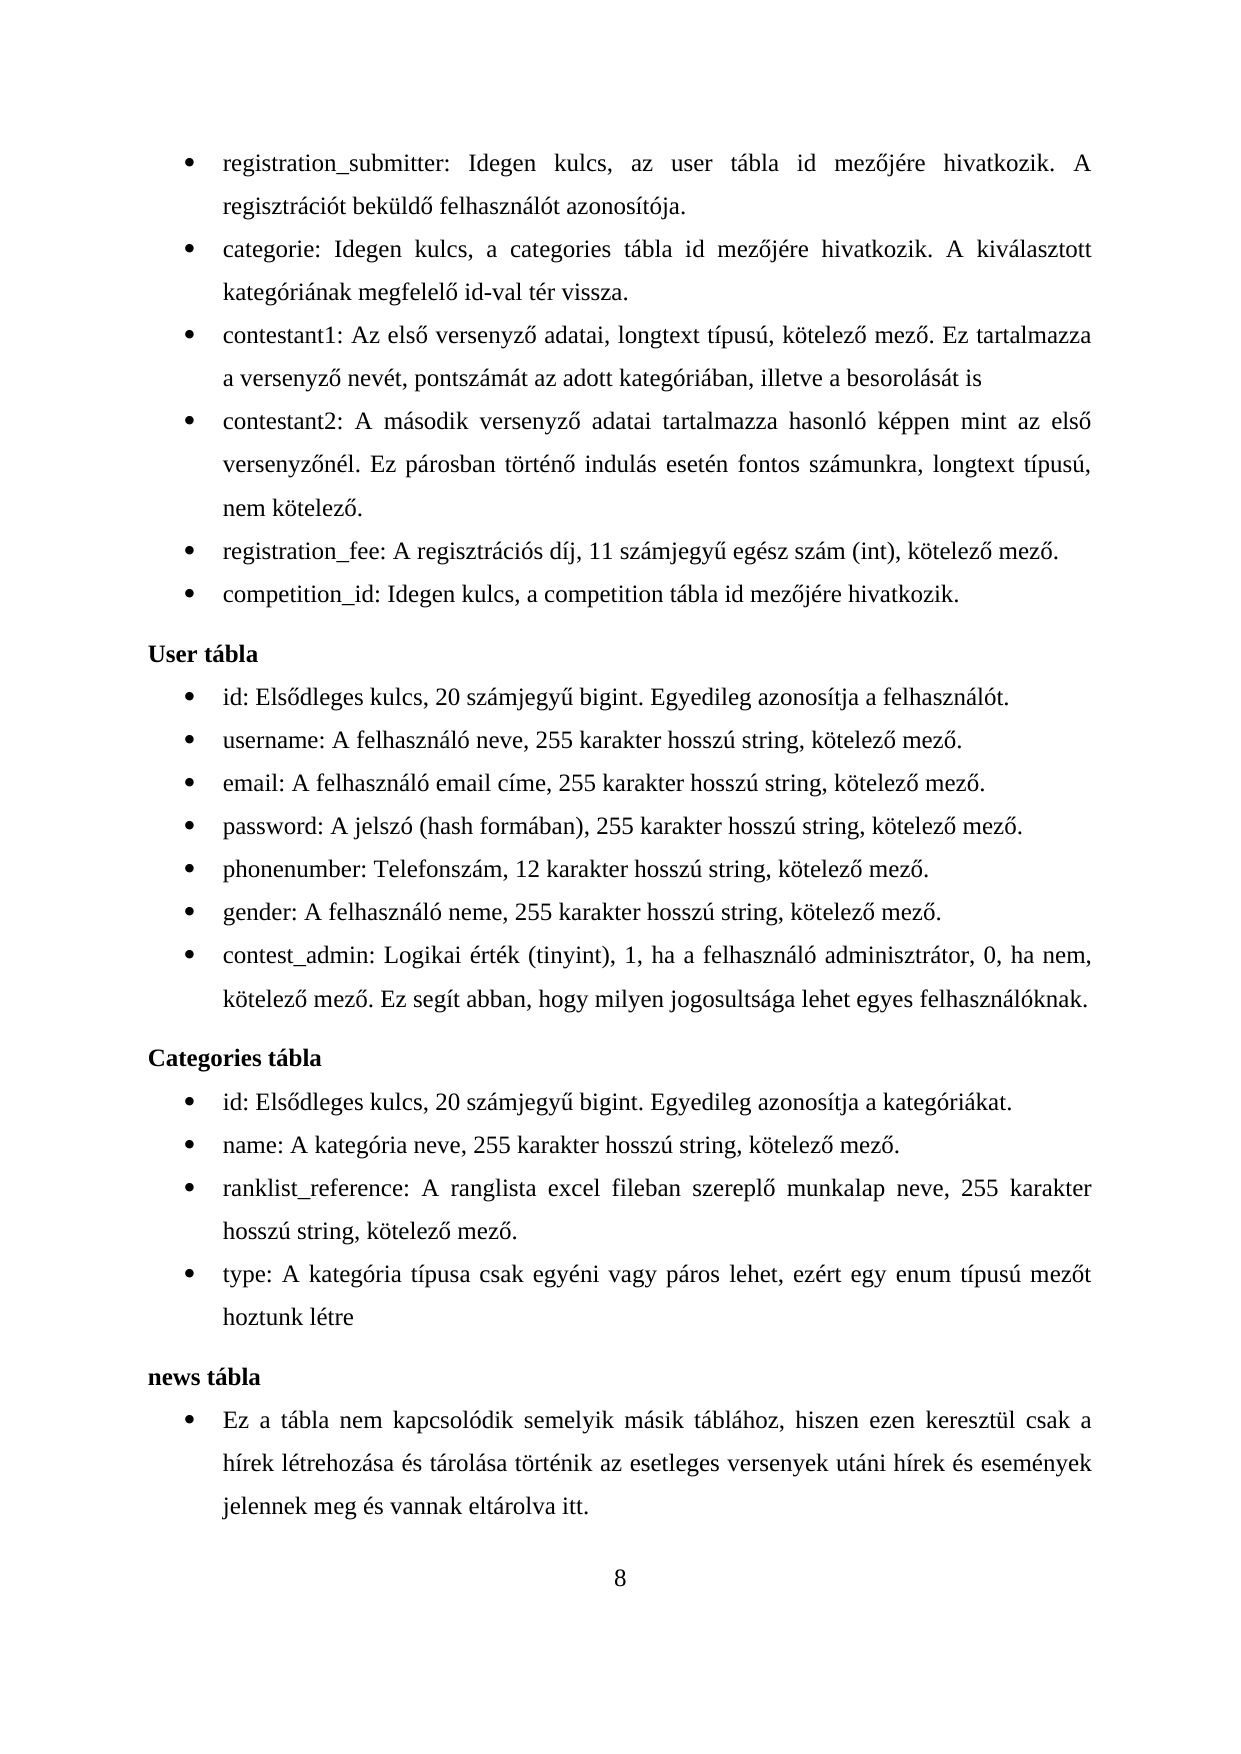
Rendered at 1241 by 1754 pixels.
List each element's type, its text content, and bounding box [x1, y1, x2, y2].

subtitle Categories tábla [148, 1043, 1092, 1072]
list contestant2: A második versenyző adatai tartalmazza hasonló képpen mint az első versenyzőnél. Ez párosban történő indulás esetén fontos számunkra, longtext típusú, nem kötelező. [185, 406, 1092, 521]
list registration_submitter: Idegen kulcs, az user tábla id mezőjére hivatkozik. A regisztrációt beküldő felhasználót azonosítója. [185, 148, 1092, 219]
list contestant1: Az első versenyző adatai, longtext típusú, kötelező mező. Ez tartalmazza a versenyző nevét, pontszámát az adott kategóriában, illetve a besorolását is [185, 320, 1092, 392]
subtitle news tábla [148, 1362, 1092, 1391]
list categorie: Idegen kulcs, a categories tábla id mezőjére hivatkozik. A kiválasztott kategóriának megfelelő id-val tér vissza. [185, 234, 1092, 306]
list ranklist_reference: A ranglista excel fileban szereplő munkalap neve, 255 karakter hosszú string, kötelező mező. [185, 1173, 1092, 1245]
list email: A felhasználó email címe, 255 karakter hosszú string, kötelező mező. [185, 768, 1092, 797]
list id: Elsődleges kulcs, 20 számjegyű bigint. Egyedileg azonosítja a felhasználót. [185, 682, 1092, 711]
list Ez a tábla nem kapcsolódik semelyik másik táblához, hiszen ezen keresztül csak a hírek létrehozása és tárolása történik az esetleges versenyek utáni hírek és események jelennek meg és vannak eltárolva itt. [185, 1405, 1092, 1520]
list password: A jelszó (hash formában), 255 karakter hosszú string, kötelező mező. [185, 811, 1092, 840]
list username: A felhasználó neve, 255 karakter hosszú string, kötelező mező. [185, 725, 1092, 754]
list gender: A felhasználó neme, 255 karakter hosszú string, kötelező mező. [185, 897, 1092, 926]
list name: A kategória neve, 255 karakter hosszú string, kötelező mező. [185, 1130, 1092, 1158]
subtitle User tábla [148, 639, 1092, 667]
list competition_id: Idegen kulcs, a competition tábla id mezőjére hivatkozik. [185, 579, 1092, 608]
list contest_admin: Logikai érték (tinyint), 1, ha a felhasználó adminisztrátor, 0, ha nem, kötelező mező. Ez segít abban, hogy milyen jogosultsága lehet egyes felhasználóknak. [185, 941, 1092, 1012]
list type: A kategória típusa csak egyéni vagy páros lehet, ezért egy enum típusú mezőt hoztunk létre [185, 1259, 1092, 1331]
list registration_fee: A regisztrációs díj, 11 számjegyű egész szám (int), kötelező mező. [185, 536, 1092, 564]
list id: Elsődleges kulcs, 20 számjegyű bigint. Egyedileg azonosítja a kategóriákat. [185, 1087, 1092, 1115]
list phonenumber: Telefonszám, 12 karakter hosszú string, kötelező mező. [185, 854, 1092, 883]
